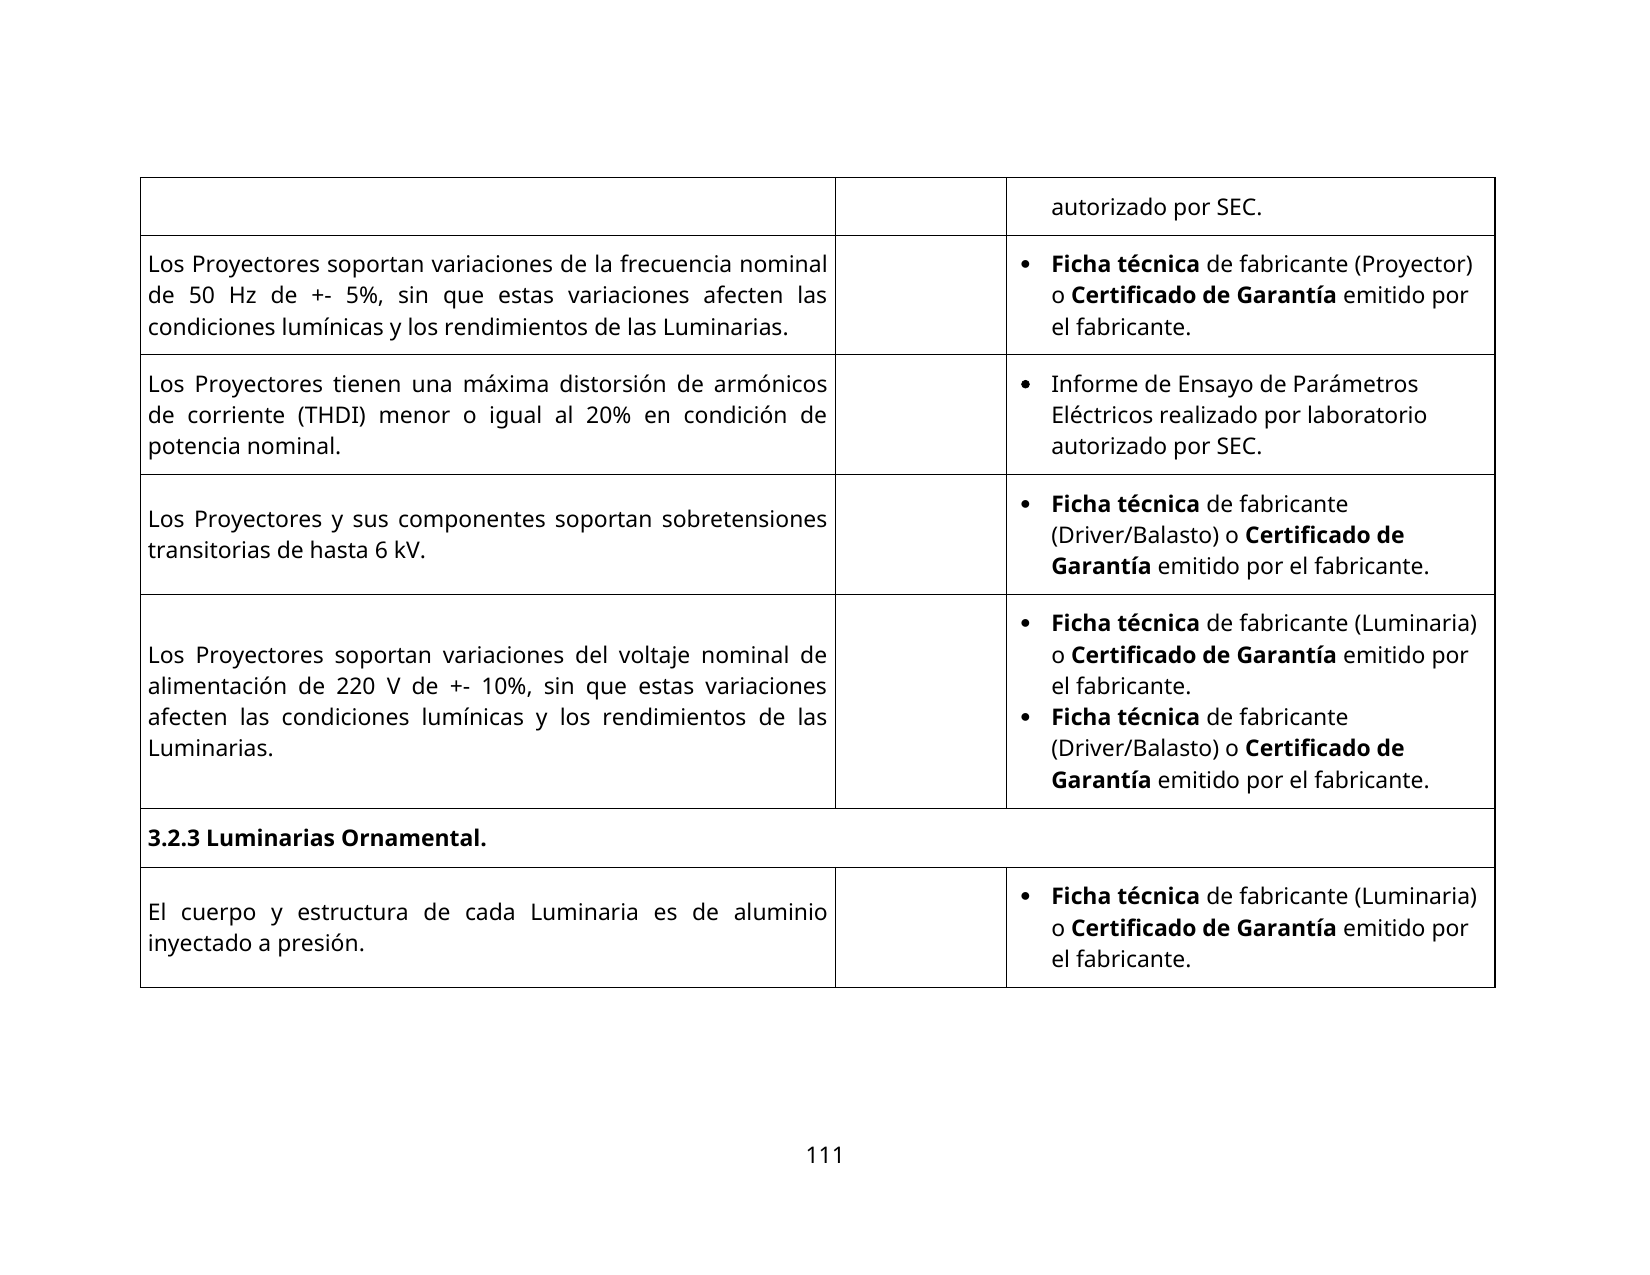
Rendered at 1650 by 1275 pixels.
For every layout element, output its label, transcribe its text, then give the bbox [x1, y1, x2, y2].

table_cell [836, 178, 1006, 234]
table_cell [836, 595, 1006, 807]
table_cell Ficha técnica de fabricante (Proyector) o Certificado de Garantía emitido por el fabricante. [1007, 236, 1494, 354]
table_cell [1007, 868, 1494, 987]
table_cell [836, 475, 1006, 594]
table_cell Ficha técnica de fabricante (Luminaria) o Certificado de Garantía emitido por el fabricante. Ficha técnica de fabricante (Driver/Balasto) o Certificado de Garantía emitido por el fabricante. [1007, 595, 1494, 807]
table_cell Los Proyectores tienen una máxima distorsión de armónicos de corriente (THDI) menor o igual al 20% en condición de potencia nominal. [141, 355, 835, 474]
table_cell El cuerpo y estructura de cada Luminaria es de aluminio inyectado a presión. [141, 868, 835, 987]
table_cell Ficha técnica de fabricante (Driver/Balasto) o Certificado de Garantía emitido por el fabricante. [1007, 475, 1494, 594]
table_cell [836, 236, 1006, 354]
table_cell 3.2.3 Luminarias Ornamental. [141, 809, 1494, 867]
table_cell Los Proyectores soportan variaciones del voltaje nominal de alimentación de 220 V de +- 10%, sin que estas variaciones afecten las condiciones lumínicas y los rendimientos de las Luminarias. [141, 595, 835, 807]
table_cell Los Proyectores soportan variaciones de la frecuencia nominal de 50 Hz de +- 5%, sin que estas variaciones afecten las condiciones lumínicas y los rendimientos de las Luminarias. [141, 236, 835, 354]
table_cell Los Proyectores y sus componentes soportan sobretensiones transitorias de hasta 6 kV. [141, 475, 835, 594]
table_cell Informe de Ensayo de Parámetros Eléctricos realizado por laboratorio autorizado por SEC. [1007, 355, 1494, 474]
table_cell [1007, 178, 1494, 234]
table_cell [836, 355, 1006, 474]
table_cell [141, 178, 835, 234]
table_cell [836, 868, 1006, 987]
